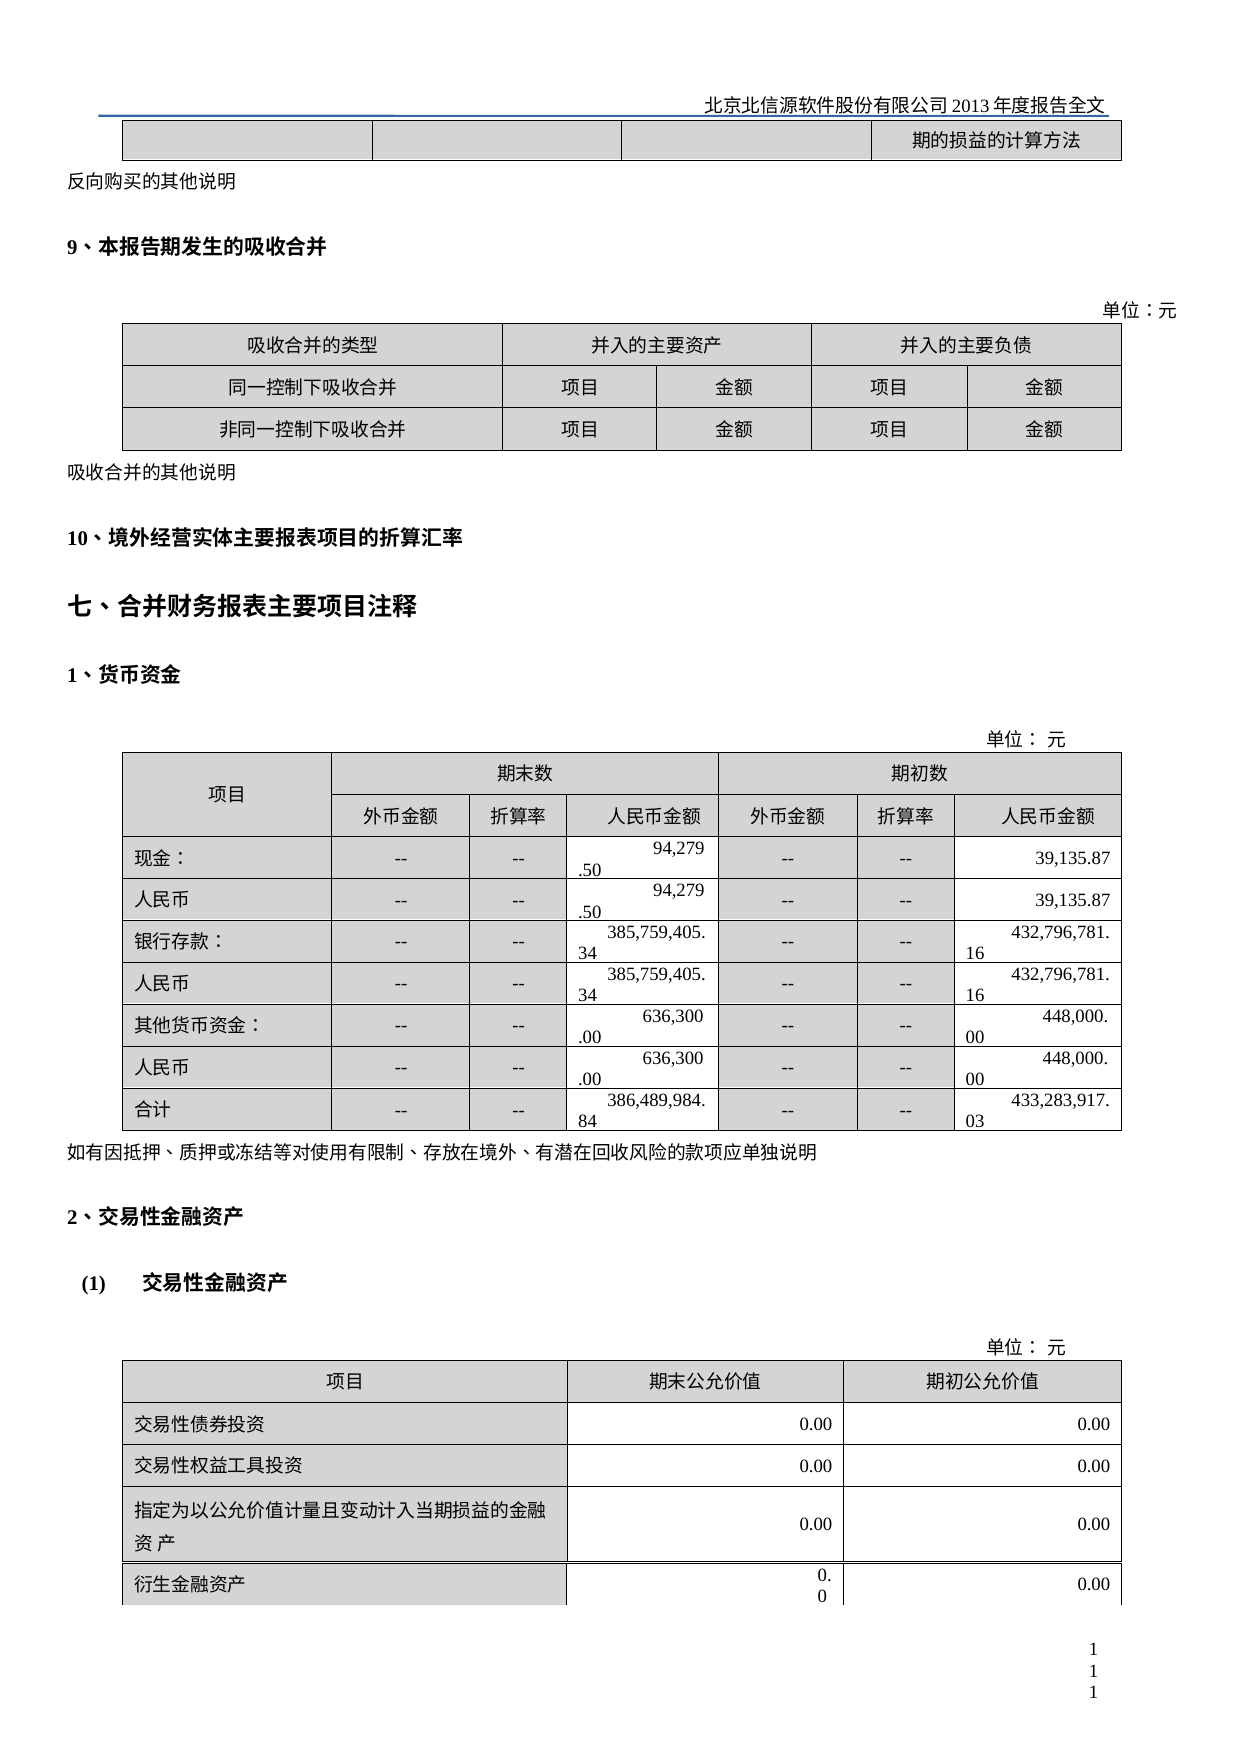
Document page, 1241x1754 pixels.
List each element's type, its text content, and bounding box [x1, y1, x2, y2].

list 交易性金融资产 [67, 1268, 1177, 1297]
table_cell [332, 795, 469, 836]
text 七、合并财务报表主要项目注释 [67, 589, 1177, 623]
text 1、货币资金 [67, 660, 1177, 689]
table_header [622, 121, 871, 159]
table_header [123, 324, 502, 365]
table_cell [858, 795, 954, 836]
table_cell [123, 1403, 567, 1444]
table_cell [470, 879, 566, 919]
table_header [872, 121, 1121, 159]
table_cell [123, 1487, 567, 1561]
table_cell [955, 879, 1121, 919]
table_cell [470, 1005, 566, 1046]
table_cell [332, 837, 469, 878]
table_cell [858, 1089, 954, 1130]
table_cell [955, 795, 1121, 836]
text 单位： 元 [986, 726, 1177, 752]
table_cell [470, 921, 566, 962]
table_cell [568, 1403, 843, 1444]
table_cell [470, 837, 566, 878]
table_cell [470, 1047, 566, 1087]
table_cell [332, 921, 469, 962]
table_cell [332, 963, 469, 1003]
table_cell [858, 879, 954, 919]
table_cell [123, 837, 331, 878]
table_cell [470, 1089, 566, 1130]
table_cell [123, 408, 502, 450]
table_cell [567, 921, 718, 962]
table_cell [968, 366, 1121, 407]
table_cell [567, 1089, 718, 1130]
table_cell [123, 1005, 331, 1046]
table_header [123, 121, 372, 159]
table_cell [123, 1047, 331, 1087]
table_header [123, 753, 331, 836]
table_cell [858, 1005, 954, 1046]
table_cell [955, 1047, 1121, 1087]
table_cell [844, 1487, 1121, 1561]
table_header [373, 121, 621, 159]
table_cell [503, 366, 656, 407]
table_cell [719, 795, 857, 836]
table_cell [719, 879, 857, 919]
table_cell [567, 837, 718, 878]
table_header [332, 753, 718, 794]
text 2、交易性金融资产 [67, 1202, 1177, 1231]
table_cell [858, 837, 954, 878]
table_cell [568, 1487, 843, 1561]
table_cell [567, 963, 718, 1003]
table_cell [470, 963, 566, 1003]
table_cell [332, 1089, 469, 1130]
text 吸收合并的其他说明 [67, 460, 1177, 485]
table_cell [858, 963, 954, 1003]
text 10、境外经营实体主要报表项目的折算汇率 [67, 523, 1177, 551]
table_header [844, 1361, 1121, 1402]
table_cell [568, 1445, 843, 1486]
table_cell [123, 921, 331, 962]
text 单位：元 [67, 298, 1177, 323]
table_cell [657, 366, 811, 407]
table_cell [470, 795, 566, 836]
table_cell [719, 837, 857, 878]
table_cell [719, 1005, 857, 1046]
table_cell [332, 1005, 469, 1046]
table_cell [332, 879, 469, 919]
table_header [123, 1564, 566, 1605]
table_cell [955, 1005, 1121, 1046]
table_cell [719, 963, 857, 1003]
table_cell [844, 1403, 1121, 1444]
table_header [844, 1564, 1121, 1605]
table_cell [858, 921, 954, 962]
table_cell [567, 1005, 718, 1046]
text 反向购买的其他说明 [67, 169, 1177, 194]
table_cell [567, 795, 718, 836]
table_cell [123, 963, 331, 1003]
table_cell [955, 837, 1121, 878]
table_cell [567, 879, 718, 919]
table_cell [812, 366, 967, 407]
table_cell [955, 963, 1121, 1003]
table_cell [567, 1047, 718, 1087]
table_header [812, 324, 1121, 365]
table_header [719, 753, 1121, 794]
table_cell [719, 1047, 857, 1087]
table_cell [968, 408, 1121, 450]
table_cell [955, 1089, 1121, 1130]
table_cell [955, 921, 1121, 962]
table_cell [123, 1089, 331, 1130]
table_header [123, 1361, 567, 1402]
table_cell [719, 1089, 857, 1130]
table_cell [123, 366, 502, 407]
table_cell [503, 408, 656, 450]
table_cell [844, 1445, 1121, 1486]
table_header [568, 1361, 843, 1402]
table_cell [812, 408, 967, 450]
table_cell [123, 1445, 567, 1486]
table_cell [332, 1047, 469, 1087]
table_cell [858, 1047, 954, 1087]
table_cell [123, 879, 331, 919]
text 单位： 元 [986, 1334, 1177, 1360]
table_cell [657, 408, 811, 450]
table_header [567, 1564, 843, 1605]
text 9、本报告期发生的吸收合并 [67, 232, 1177, 260]
text 如有因抵押、质押或冻结等对使用有限制、存放在境外、有潜在回收风险的款项应单独说明 [67, 1139, 1177, 1165]
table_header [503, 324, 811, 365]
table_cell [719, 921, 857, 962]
